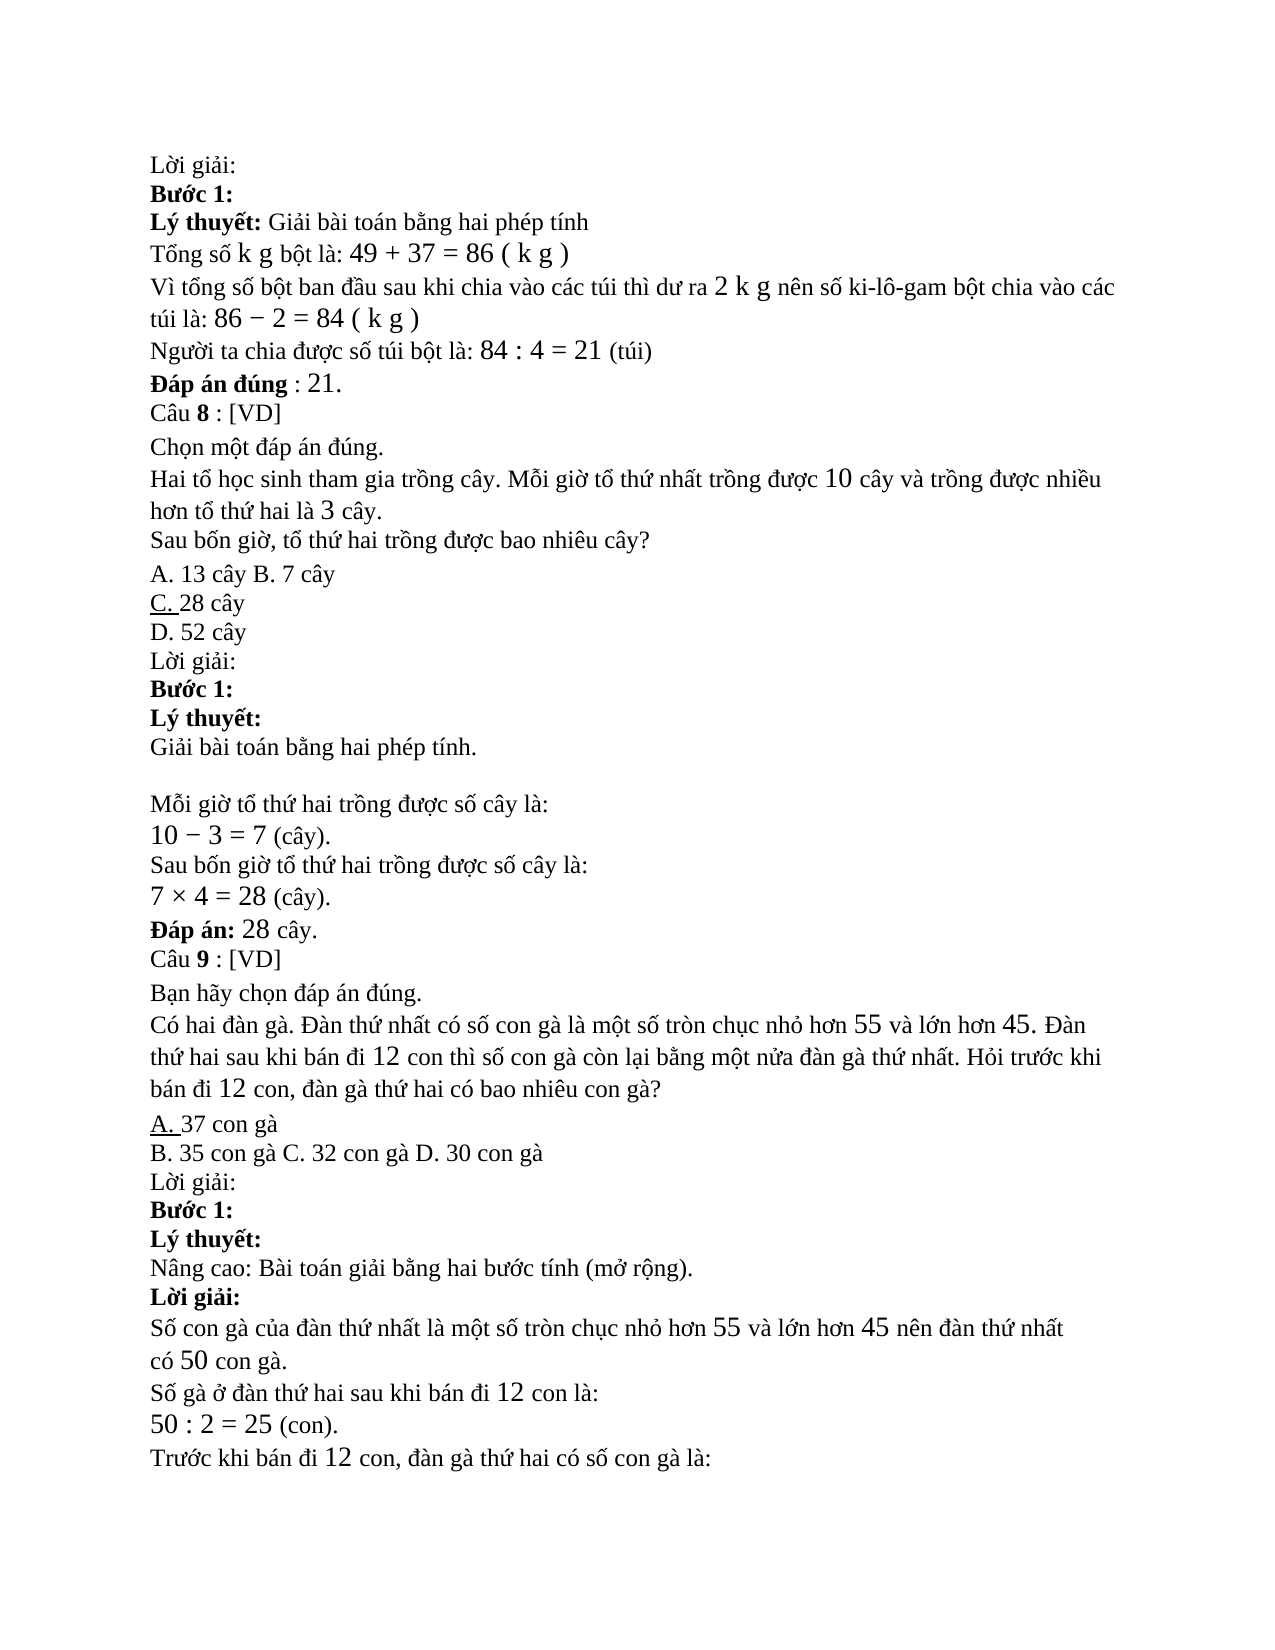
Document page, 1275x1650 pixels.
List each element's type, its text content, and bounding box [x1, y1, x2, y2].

text Bước 1: [150, 674, 1125, 703]
text B. 35 con gà C. 32 con gà D. 30 con gà [150, 1138, 1125, 1167]
text Bước 1: [150, 1195, 1125, 1224]
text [150, 1224, 1125, 1472]
text Lời giải: [150, 646, 1125, 674]
text Lý thuyết: Giải bài toán bằng hai phép tính. Mỗi giờ tổ thứ hai trồng được số cây là: 10 − 3 = 7 (cây). Sau bốn giờ tổ thứ hai trồng được số cây là: 7 × 4 = 28 (cây). Đáp án: 28 cây. [150, 703, 1125, 944]
text A. 13 cây B. 7 cây [150, 559, 1125, 588]
text Câu 9 : [VD] [150, 944, 1125, 973]
text Bạn hãy chọn đáp án đúng. Có hai đàn gà. Đàn thứ nhất có số con gà là một số tròn chục nhỏ hơn 55 và lớn hơn 45. Đàn thứ hai sau khi bán đi 12 con thì số con gà còn lại bằng một nửa đàn gà thứ nhất. Hỏi trước khi bán đi 12 con, đàn gà thứ hai có bao nhiêu con gà? [150, 978, 1125, 1104]
text Chọn một đáp án đúng. Hai tổ học sinh tham gia trồng cây. Mỗi giờ tổ thứ nhất trồng được 10 cây và trồng được nhiều hơn tổ thứ hai là 3 cây. Sau bốn giờ, tổ thứ hai trồng được bao nhiêu cây? [150, 432, 1125, 554]
text A. 37 con gà [150, 1109, 1125, 1138]
text Bước 1: [150, 179, 1125, 207]
text Lời giải: [150, 150, 1125, 179]
text Câu 8 : [VD] [150, 398, 1125, 427]
text Lý thuyết: Giải bài toán bằng hai phép tính Tổng số k g bột là: 49 + 37 = 86 ( k g ) Vì tổng số bột ban đầu sau khi chia vào các túi thì dư ra 2 k g nên số ki-lô-gam bột chia vào các túi là: 86 − 2 = 84 ( k g ) Người ta chia được số túi bột là: 84 : 4 = 21 (túi) Đáp án đúng : 21. [150, 207, 1125, 398]
text Lời giải: [150, 1167, 1125, 1195]
text D. 52 cây [150, 617, 1125, 646]
text C. 28 cây [150, 588, 1125, 617]
